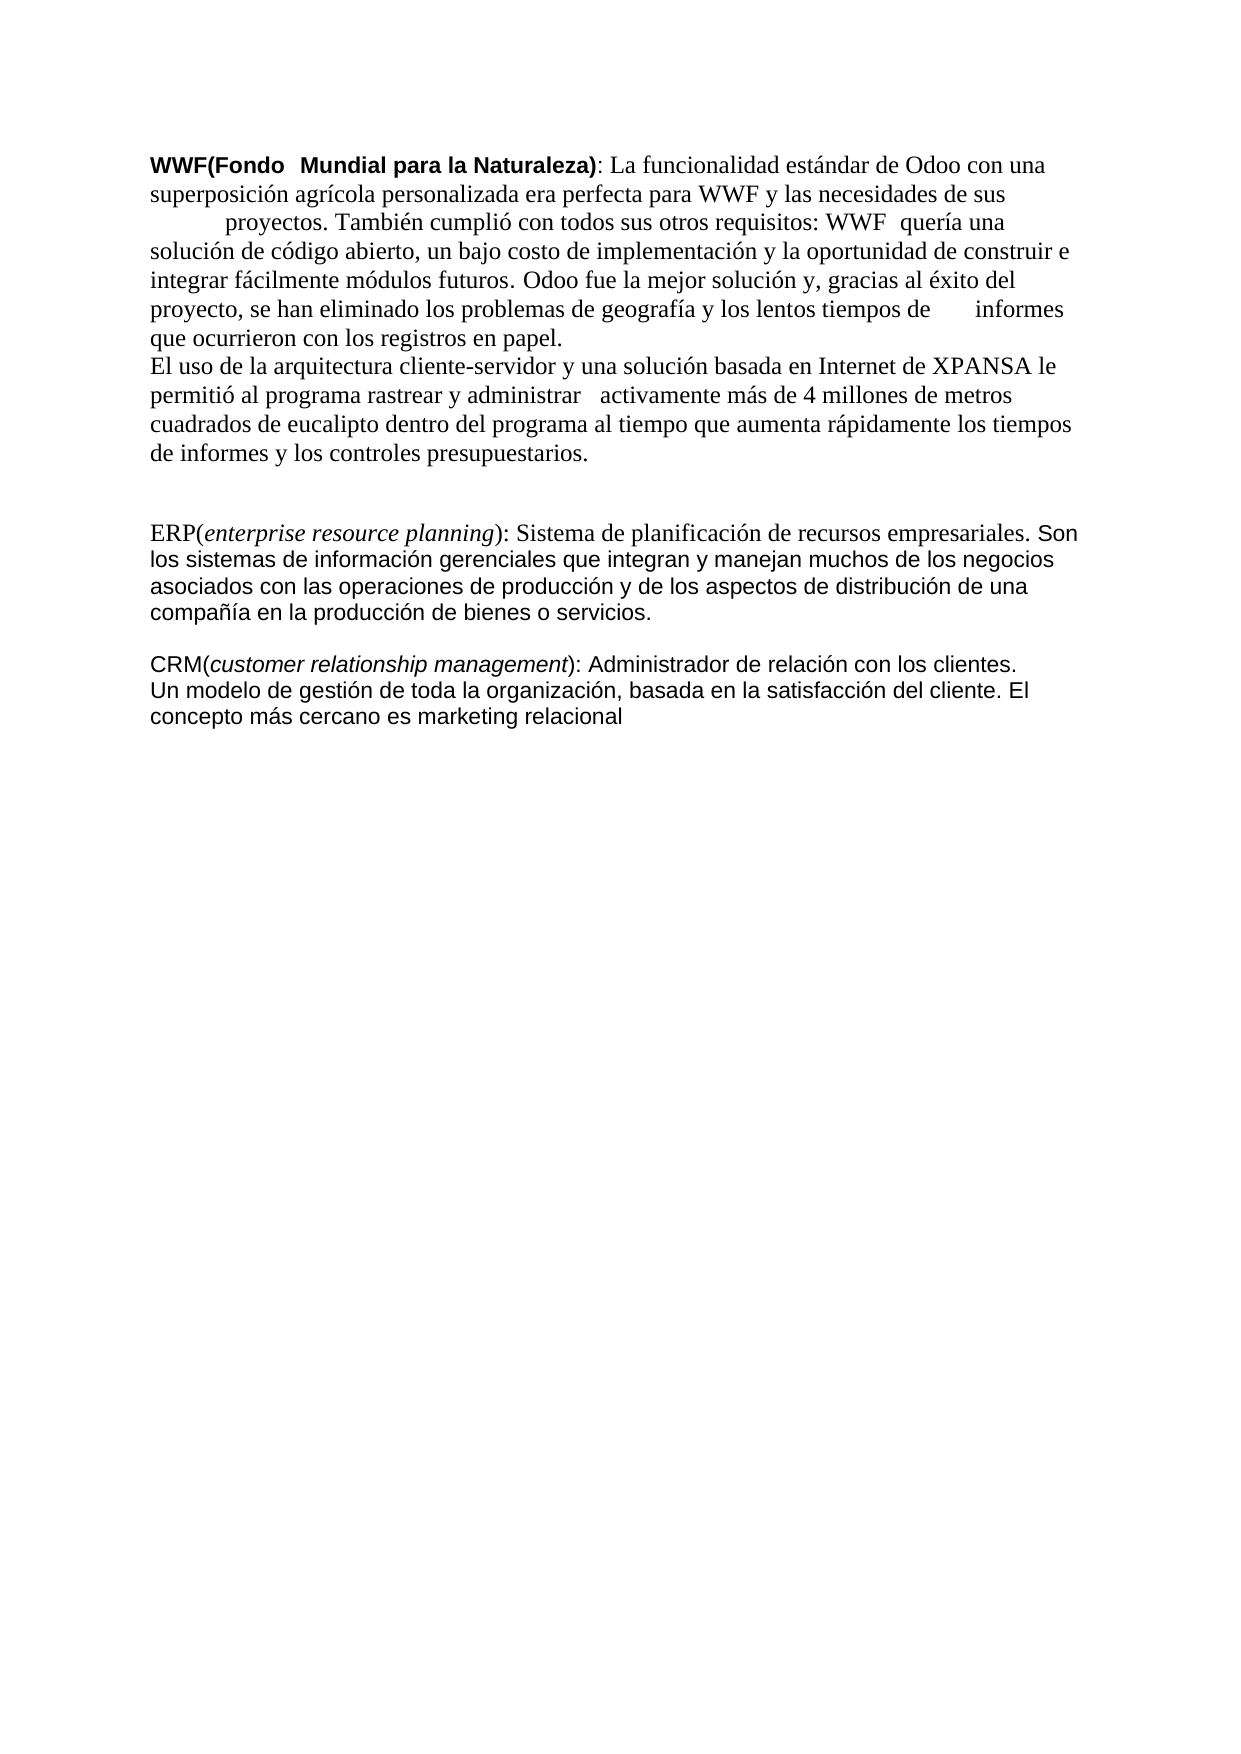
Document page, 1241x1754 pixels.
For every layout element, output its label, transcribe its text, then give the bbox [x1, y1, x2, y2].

text CRM(customer relationship management): Administrador de relación con los clientes. Un modelo de gestión de toda la organización, basada en la satisfacción del cliente. El concepto más cercano es marketing relacional [150, 651, 1090, 729]
text WWF(Fondo Mundial para la Naturaleza): La funcionalidad estándar de Odoo con una superposición agrícola personalizada era perfecta para WWF y las necesidades de sus proyectos. También cumplió con todos sus otros requisitos: WWF quería una solución de código abierto, un bajo costo de implementación y la oportunidad de construir e integrar fácilmente módulos futuros. Odoo fue la mejor solución y, gracias al éxito del proyecto, se han eliminado los problemas de geografía y los lentos tiempos de informes que ocurrieron con los registros en papel. El uso de la arquitectura cliente-servidor y una solución basada en Internet de XPANSA le permitió al programa rastrear y administrar activamente más de 4 millones de metros cuadrados de eucalipto dentro del programa al tiempo que aumenta rápidamente los tiempos de informes y los controles presupuestarios. [150, 150, 1090, 493]
text ERP(enterprise resource planning): Sistema de planificación de recursos empresariales. Son los sistemas de información gerenciales que integran y manejan muchos de los negocios asociados con las operaciones de producción y de los aspectos de distribución de una compañía en la producción de bienes o servicios. [150, 518, 1090, 626]
